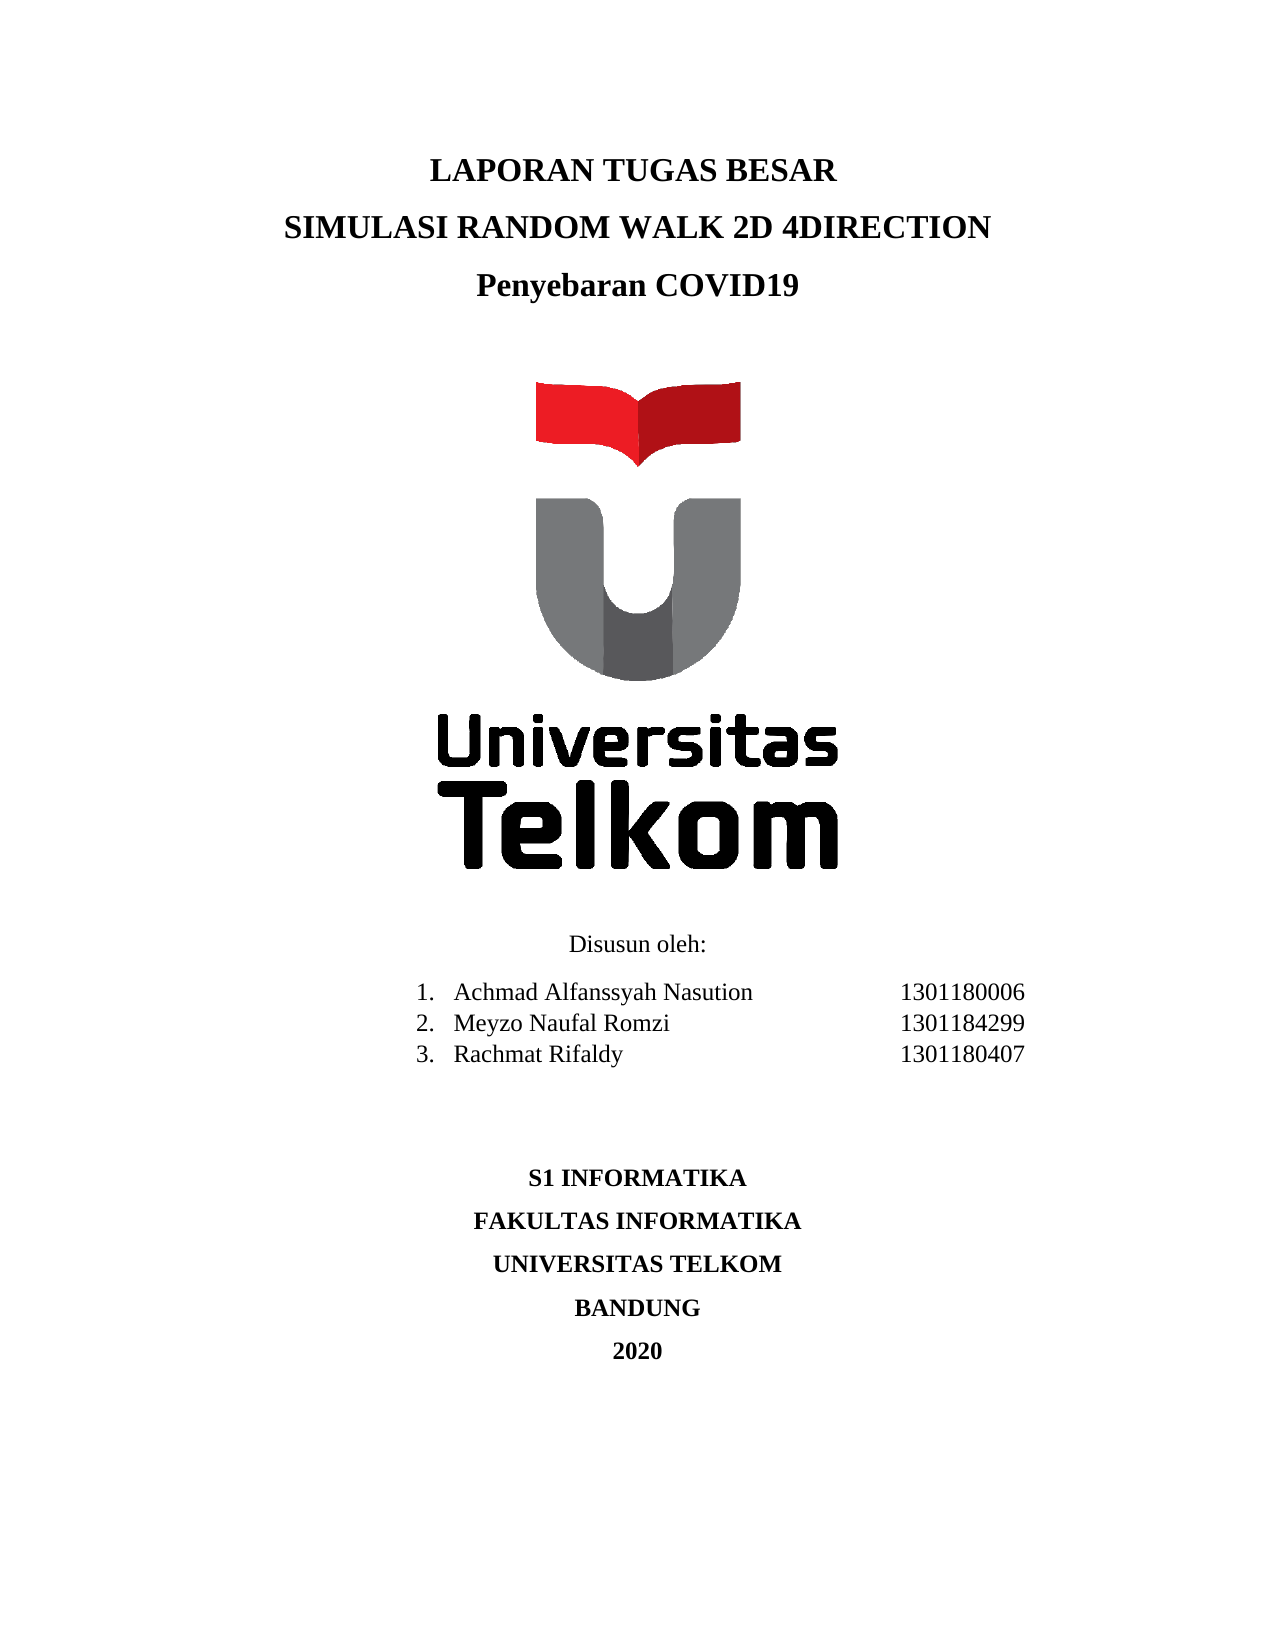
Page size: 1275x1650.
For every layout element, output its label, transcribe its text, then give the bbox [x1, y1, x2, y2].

list Achmad Alfanssyah Nasution 1301180006 [416, 977, 1125, 1006]
list Rachmat Rifaldy 1301180407 [416, 1039, 1125, 1068]
text BANDUNG [150, 1293, 1125, 1321]
text UNIVERSITAS TELKOM [150, 1249, 1125, 1278]
subtitle LAPORAN TUGAS BESAR SIMULASI RANDOM WALK 2D 4DIRECTION Penyebaran COVID19 [150, 150, 1125, 303]
list Meyzo Naufal Romzi 1301184299 [416, 1008, 1125, 1037]
text 2020 [150, 1336, 1125, 1364]
text Disusun oleh: [150, 929, 1125, 958]
picture [437, 382, 838, 869]
text S1 INFORMATIKA [150, 1163, 1125, 1192]
text FAKULTAS INFORMATIKA [150, 1206, 1125, 1235]
